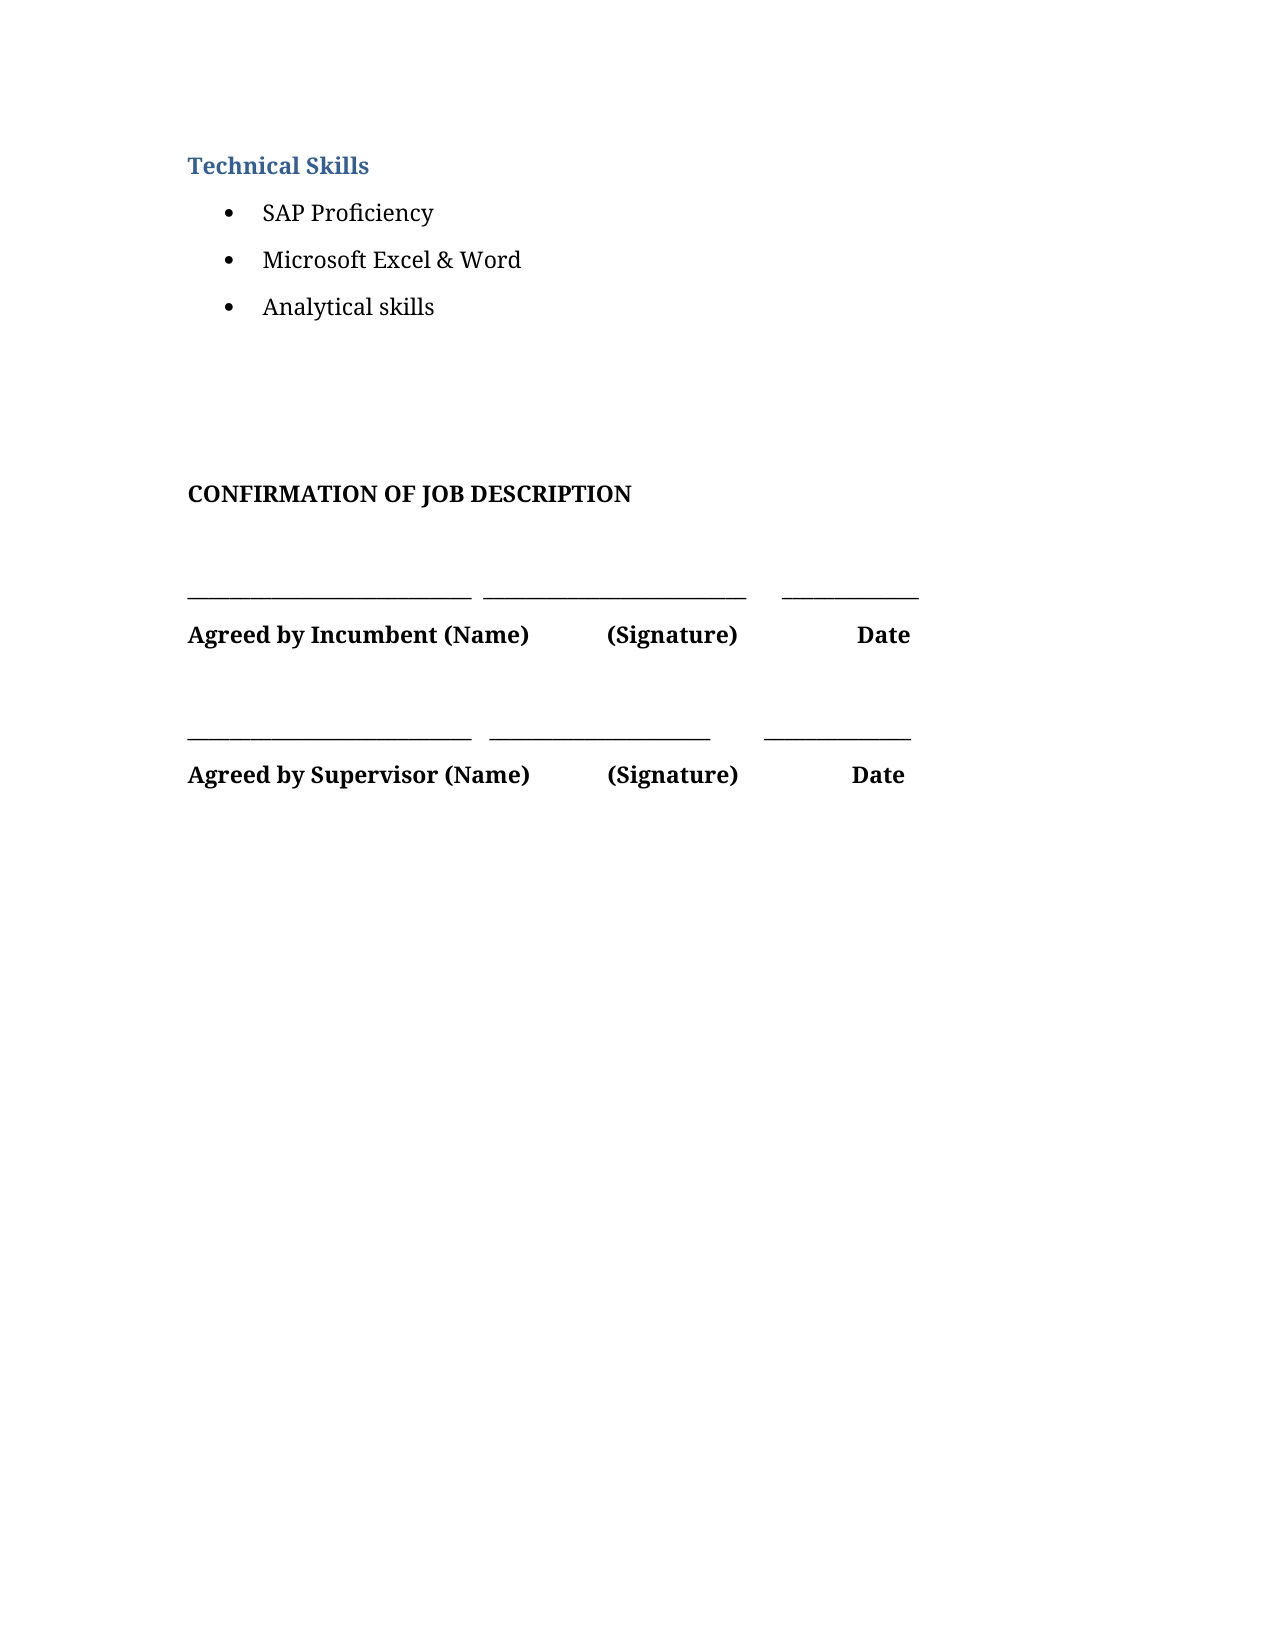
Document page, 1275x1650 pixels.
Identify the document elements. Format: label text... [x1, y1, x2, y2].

text ___________________________ _________________________ _____________ [187, 572, 1087, 603]
subtitle Technical Skills [187, 150, 1087, 181]
list Microsoft Excel & Word [225, 244, 1087, 275]
text ___________________________ _____________________ ______________ [187, 712, 1087, 744]
list Analytical skills [225, 291, 1087, 322]
text CONFIRMATION OF JOB DESCRIPTION [187, 478, 1087, 509]
text Agreed by Incumbent (Name) (Signature) Date [187, 619, 1087, 650]
list SAP Proficiency [225, 197, 1087, 228]
text Agreed by Supervisor (Name) (Signature) Date [187, 759, 1087, 791]
